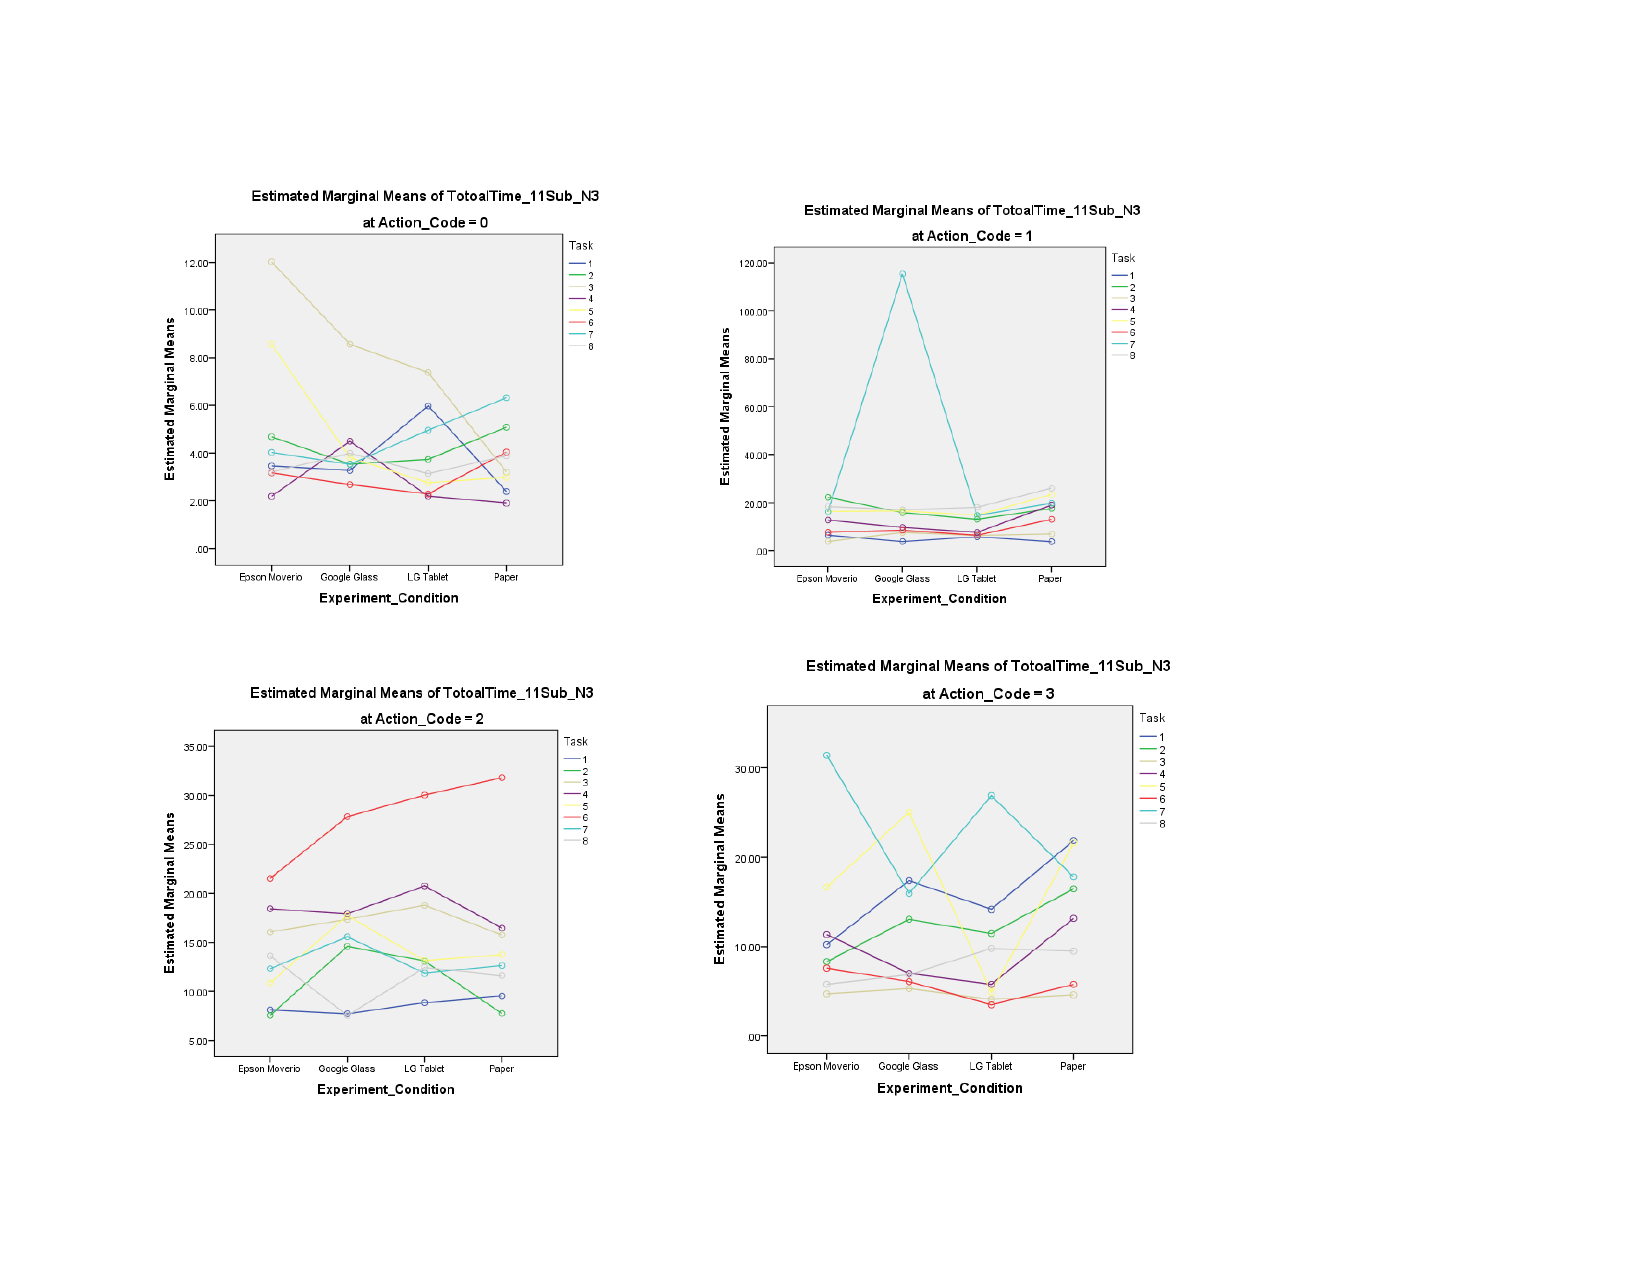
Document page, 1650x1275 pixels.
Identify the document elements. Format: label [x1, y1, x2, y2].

picture [699, 645, 1278, 1108]
picture [150, 673, 694, 1108]
picture [707, 191, 1239, 617]
picture [150, 176, 701, 617]
